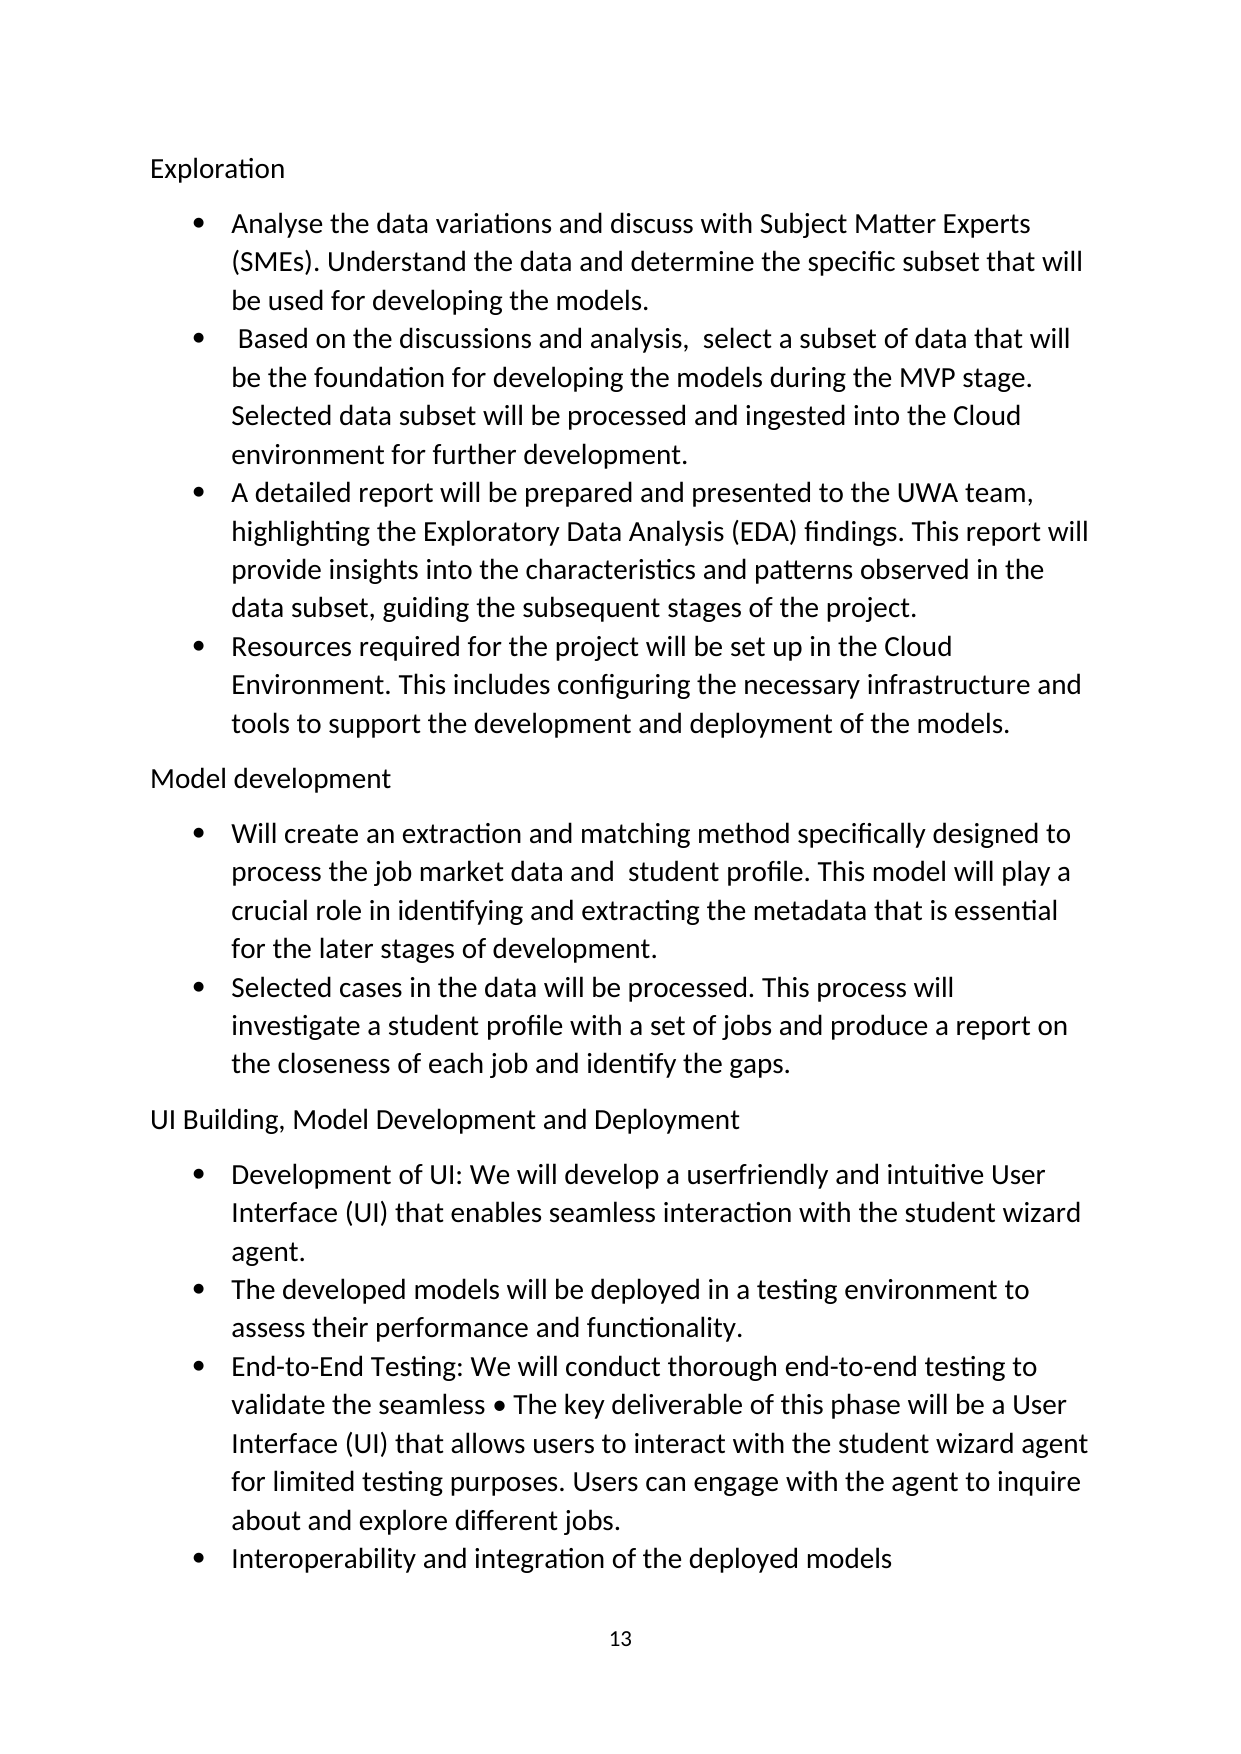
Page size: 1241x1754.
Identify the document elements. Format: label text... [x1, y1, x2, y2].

list A detailed report will be prepared and presented to the UWA team, highlighting the Exploratory Data Analysis (EDA) findings. This report will provide insights into the characteristics and patterns observed in the data subset, guiding the subsequent stages of the project. [194, 474, 1090, 625]
list Resources required for the project will be set up in the Cloud Environment. This includes configuring the necessary infrastructure and tools to support the development and deployment of the models. [194, 628, 1090, 740]
list Will create an extraction and matching method specifically designed to process the job market data and student profile. This model will play a crucial role in identifying and extracting the metadata that is essential for the later stages of development. [194, 815, 1090, 966]
text Model development [150, 760, 1090, 796]
list Selected cases in the data will be processed. This process will investigate a student profile with a set of jobs and produce a report on the closeness of each job and identify the gaps. [194, 969, 1090, 1081]
list The developed models will be deployed in a testing environment to assess their performance and functionality. [194, 1271, 1090, 1345]
text Exploration [150, 150, 1090, 186]
list Analyse the data variations and discuss with Subject Matter Experts (SMEs). Understand the data and determine the specific subset that will be used for developing the models. [194, 205, 1090, 318]
text UI Building, Model Development and Deployment [150, 1101, 1090, 1136]
list Interoperability and integration of the deployed models [194, 1540, 1090, 1576]
list Based on the discussions and analysis, select a subset of data that will be the foundation for developing the models during the MVP stage. Selected data subset will be processed and ingested into the Cloud environment for further development. [194, 320, 1090, 471]
list End-to-End Testing: We will conduct thorough end-to-end testing to validate the seamless • The key deliverable of this phase will be a User Interface (UI) that allows users to interact with the student wizard agent for limited testing purposes. Users can engage with the agent to inquire about and explore different jobs. [194, 1348, 1090, 1537]
list Development of UI: We will develop a userfriendly and intuitive User Interface (UI) that enables seamless interaction with the student wizard agent. [194, 1156, 1090, 1268]
